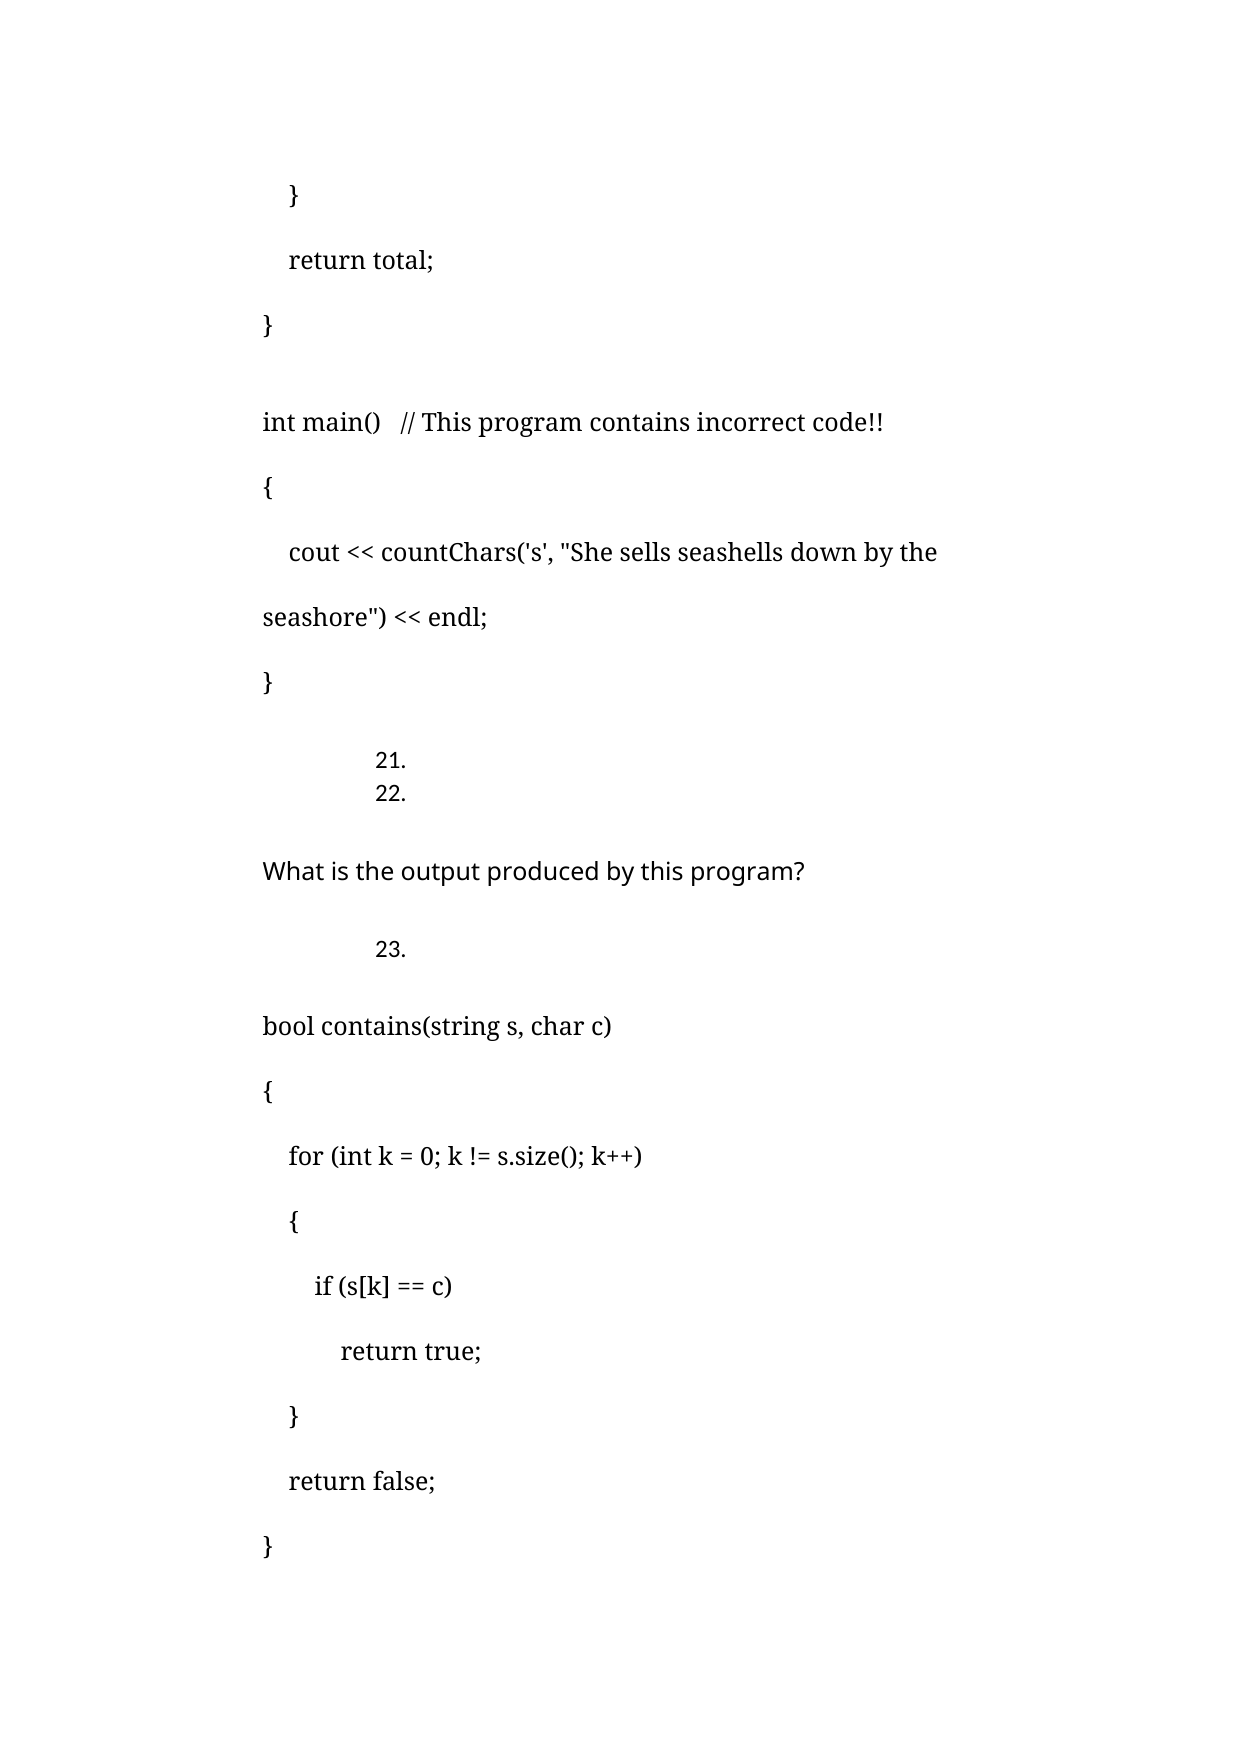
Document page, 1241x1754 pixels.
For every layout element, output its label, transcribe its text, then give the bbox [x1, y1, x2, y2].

text } [262, 292, 1053, 357]
text return true; [262, 1319, 1053, 1384]
text } [262, 1514, 1053, 1579]
text if (s[k] == c) [262, 1254, 1053, 1319]
text bool contains(string s, char c) [262, 994, 1053, 1059]
text } [262, 162, 1053, 227]
text } [262, 1384, 1053, 1449]
text What is the output produced by this program? [262, 838, 1053, 903]
text } [262, 649, 1053, 714]
text return false; [262, 1449, 1053, 1514]
text for (int k = 0; k != s.size(); k++) [262, 1124, 1053, 1189]
text return total; [262, 227, 1053, 292]
text int main() // This program contains incorrect code!! [262, 389, 1053, 454]
text cout << countChars('s', "She sells seashells down by the seashore") << endl; [262, 519, 1053, 649]
text { [262, 1059, 1053, 1124]
text { [262, 454, 1053, 519]
text { [262, 1189, 1053, 1254]
